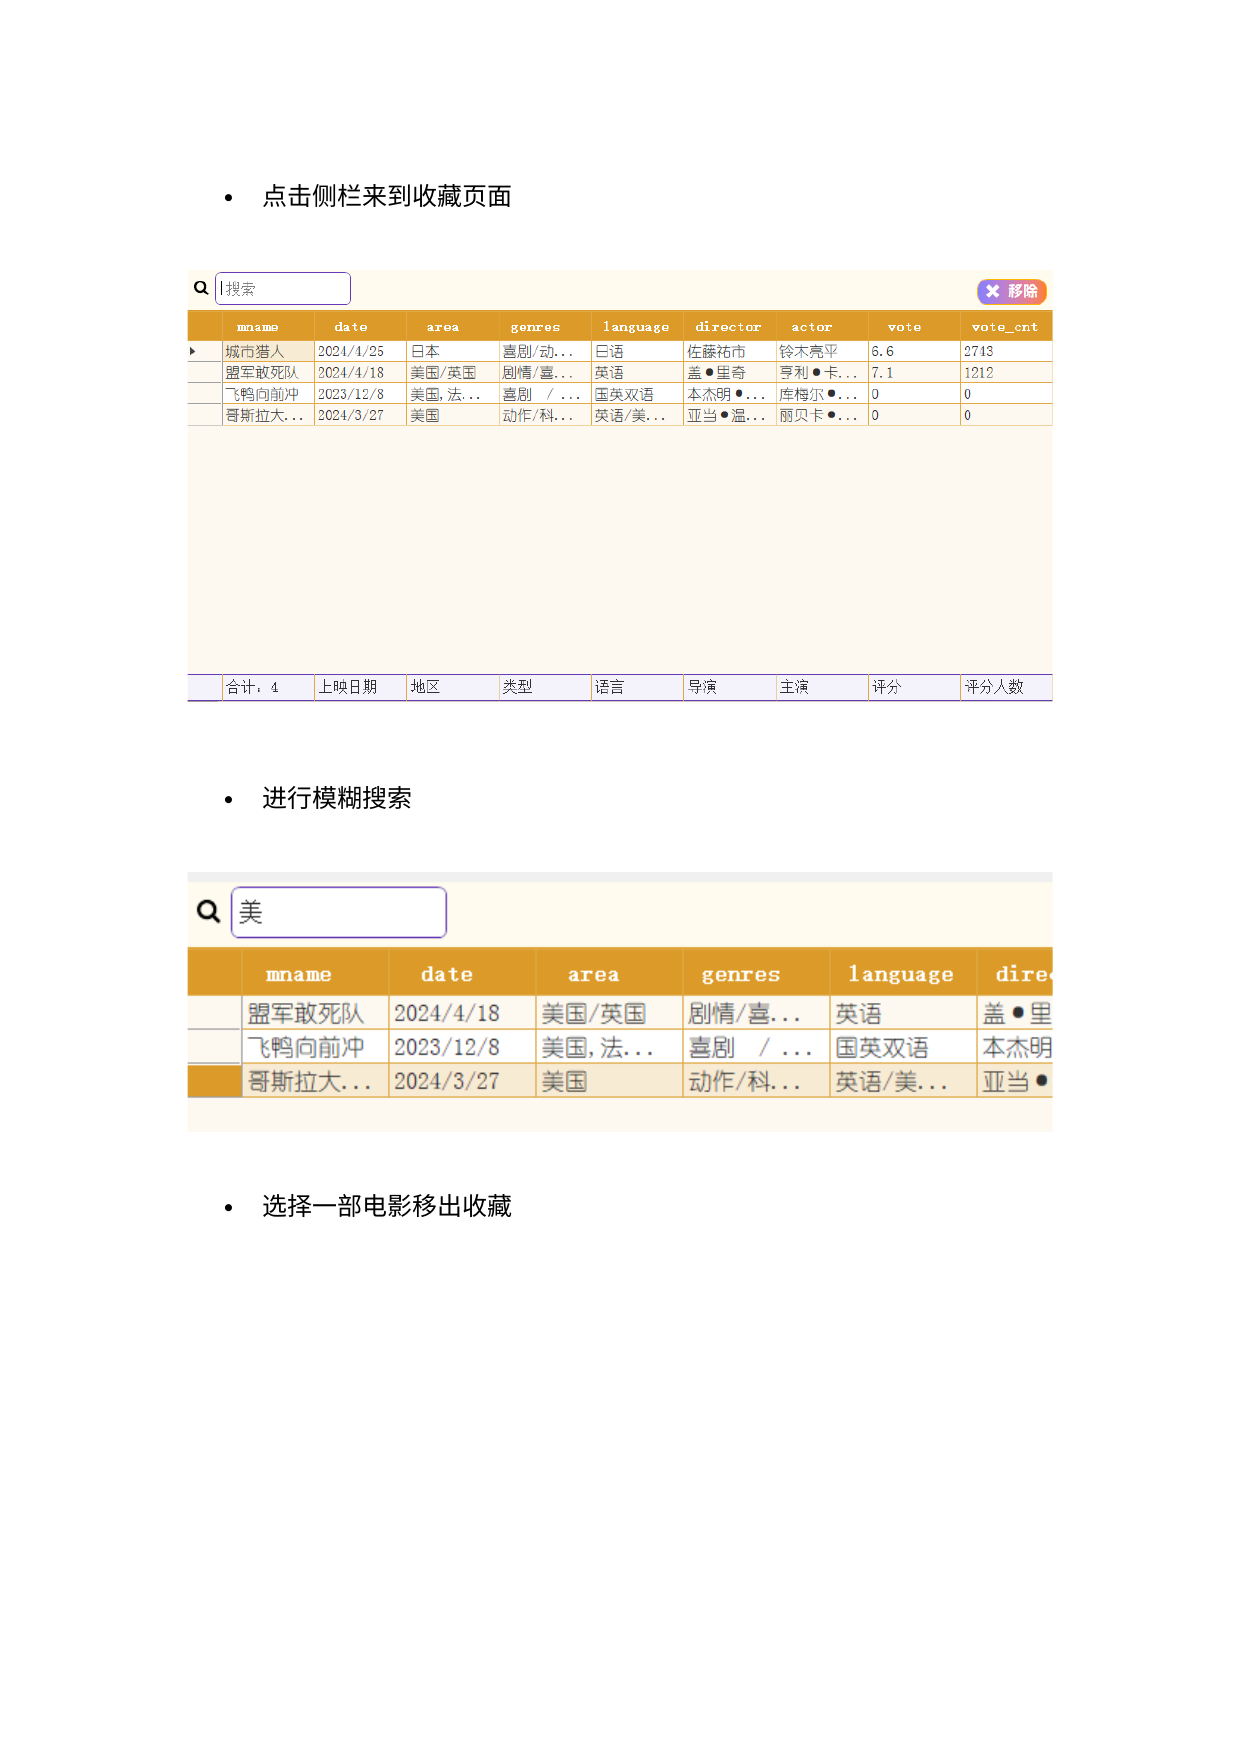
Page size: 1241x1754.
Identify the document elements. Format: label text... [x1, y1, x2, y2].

picture [187, 270, 1053, 702]
list 进行模糊搜索 [225, 764, 1053, 829]
list 点击侧栏来到收藏页面 [225, 162, 1053, 227]
list 选择一部电影移出收藏 [225, 1172, 1053, 1237]
picture [187, 872, 1053, 1132]
